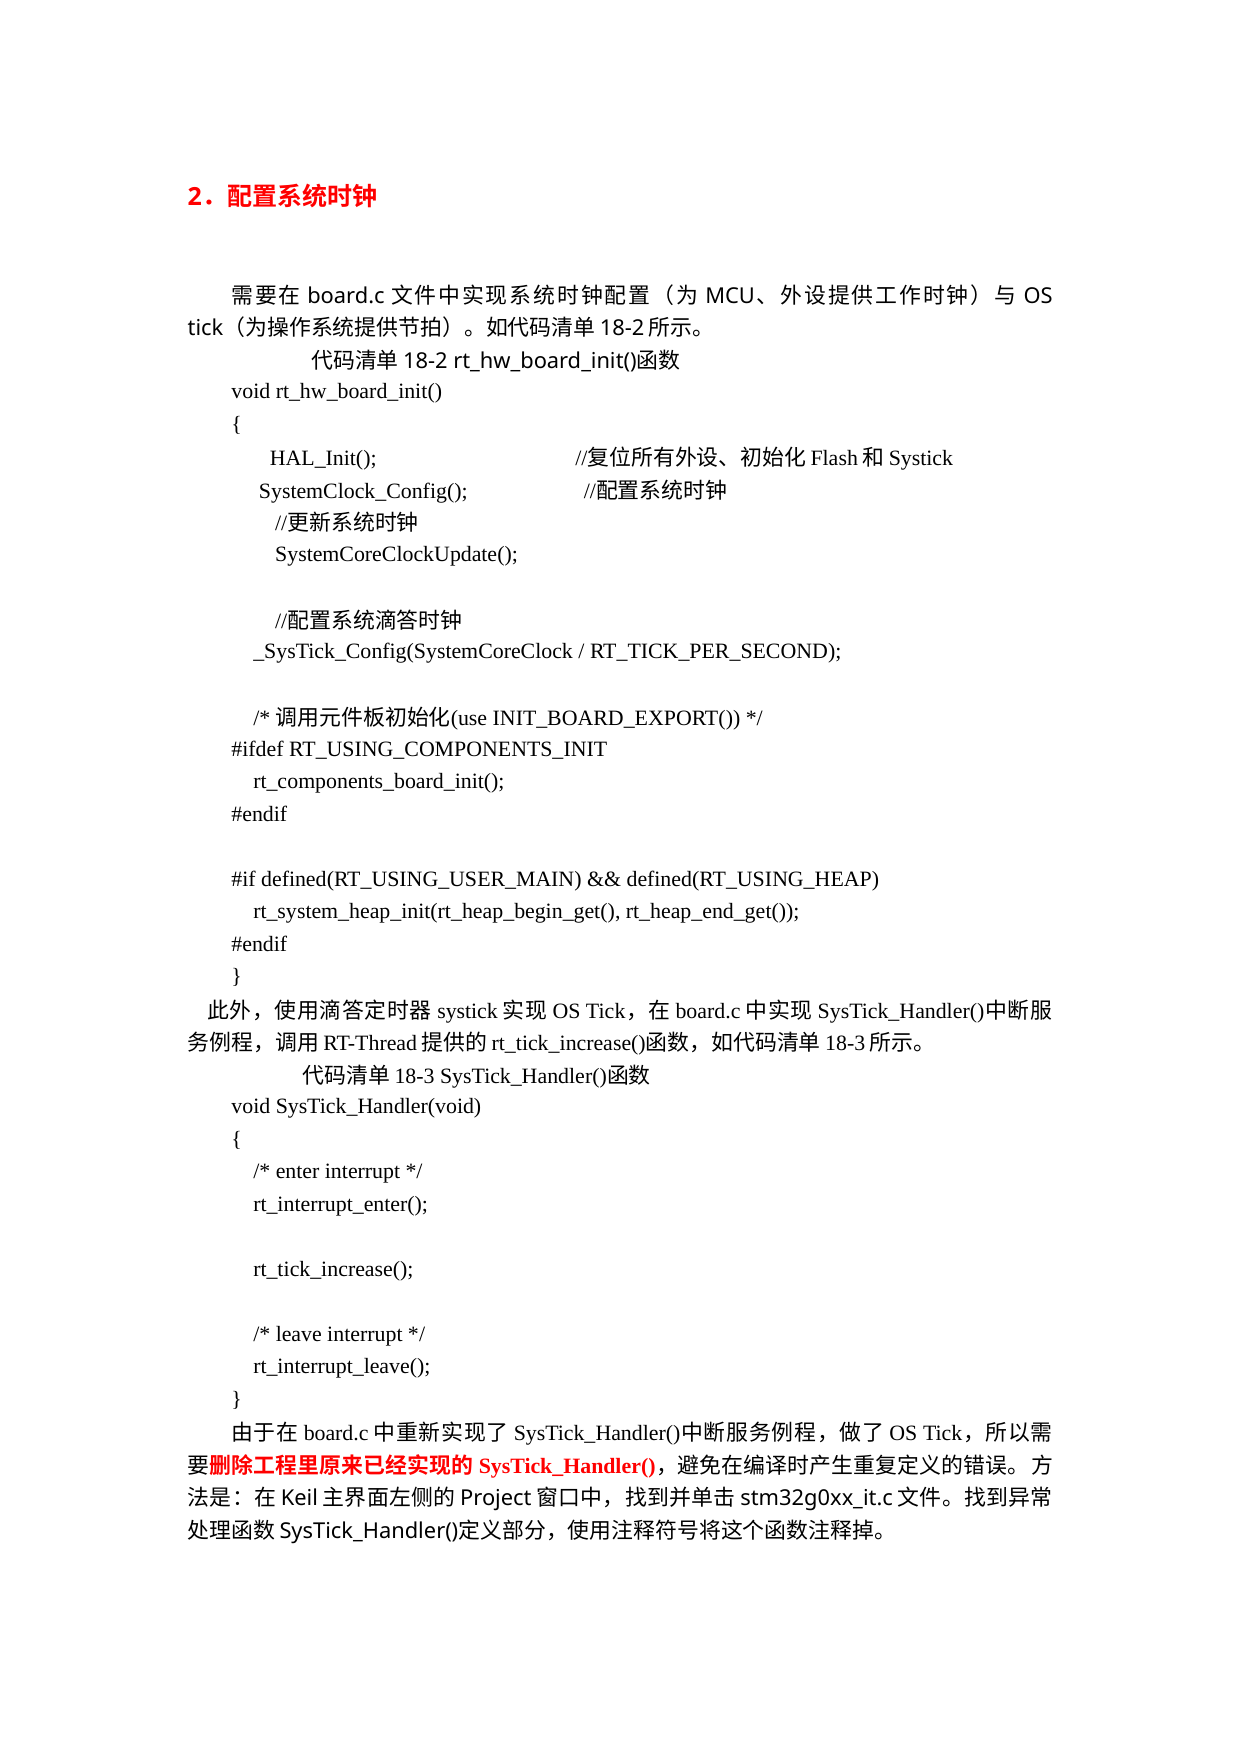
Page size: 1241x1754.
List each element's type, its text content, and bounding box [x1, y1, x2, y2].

text rt_interrupt_leave(); [231, 1350, 1053, 1382]
text } [231, 1382, 1053, 1415]
text 代码清单18-3 SysTick_Handler()函数 [187, 1057, 1053, 1090]
text #if defined(RT_USING_USER_MAIN) && defined(RT_USING_HEAP) [231, 862, 1053, 895]
text rt_system_heap_init(rt_heap_begin_get(), rt_heap_end_get()); [231, 895, 1053, 927]
text /* 调用元件板初始化(use INIT_BOARD_EXPORT()) */ [231, 700, 1053, 732]
text { [231, 1122, 1053, 1155]
text rt_interrupt_enter(); [231, 1187, 1053, 1220]
subtitle 2．配置系统时钟 [187, 162, 1053, 227]
text 需要在board.c文件中实现系统时钟配置（为MCU、外设提供工作时钟）与OS tick（为操作系统提供节拍）。如代码清单18-2所示。 [187, 277, 1053, 342]
text #endif [231, 797, 1053, 830]
text #endif [231, 927, 1053, 960]
text } [231, 960, 1053, 992]
text rt_tick_increase(); [231, 1252, 1053, 1285]
text rt_components_board_init(); [231, 765, 1053, 797]
text /* leave interrupt */ [231, 1317, 1053, 1350]
text SystemClock_Config(); //配置系统时钟 [231, 472, 1053, 505]
text { [231, 407, 1053, 440]
text HAL_Init(); //复位所有外设、初始化Flash和Systick [231, 440, 1053, 472]
text void rt_hw_board_init() [231, 375, 1053, 407]
text //配置系统滴答时钟 [231, 602, 1053, 635]
text #ifdef RT_USING_COMPONENTS_INIT [231, 732, 1053, 765]
text //更新系统时钟 [231, 505, 1053, 537]
text _SysTick_Config(SystemCoreClock / RT_TICK_PER_SECOND); [231, 635, 1053, 667]
text /* enter interrupt */ [231, 1155, 1053, 1187]
text 由于在board.c中重新实现了SysTick_Handler()中断服务例程，做了OS Tick，所以需要删除工程里原来已经实现的SysTick_Handler()，避免在编译时产生重复定义的错误。方法是：在Keil主界面左侧的Project窗口中，找到并单击stm32g0xx_it.c文件。找到异常处理函数SysTick_Handler()定义部分，使用注释符号将这个函数注释掉。 [187, 1415, 1053, 1545]
text void SysTick_Handler(void) [231, 1090, 1053, 1122]
text SystemCoreClockUpdate(); [231, 537, 1053, 570]
text 代码清单18-2 rt_hw_board_init()函数 [187, 342, 1053, 375]
text 此外，使用滴答定时器systick实现OS Tick，在board.c中实现SysTick_Handler()中断服务例程，调用RT-Thread提供的rt_tick_increase()函数，如代码清单18-3所示。 [187, 992, 1053, 1057]
